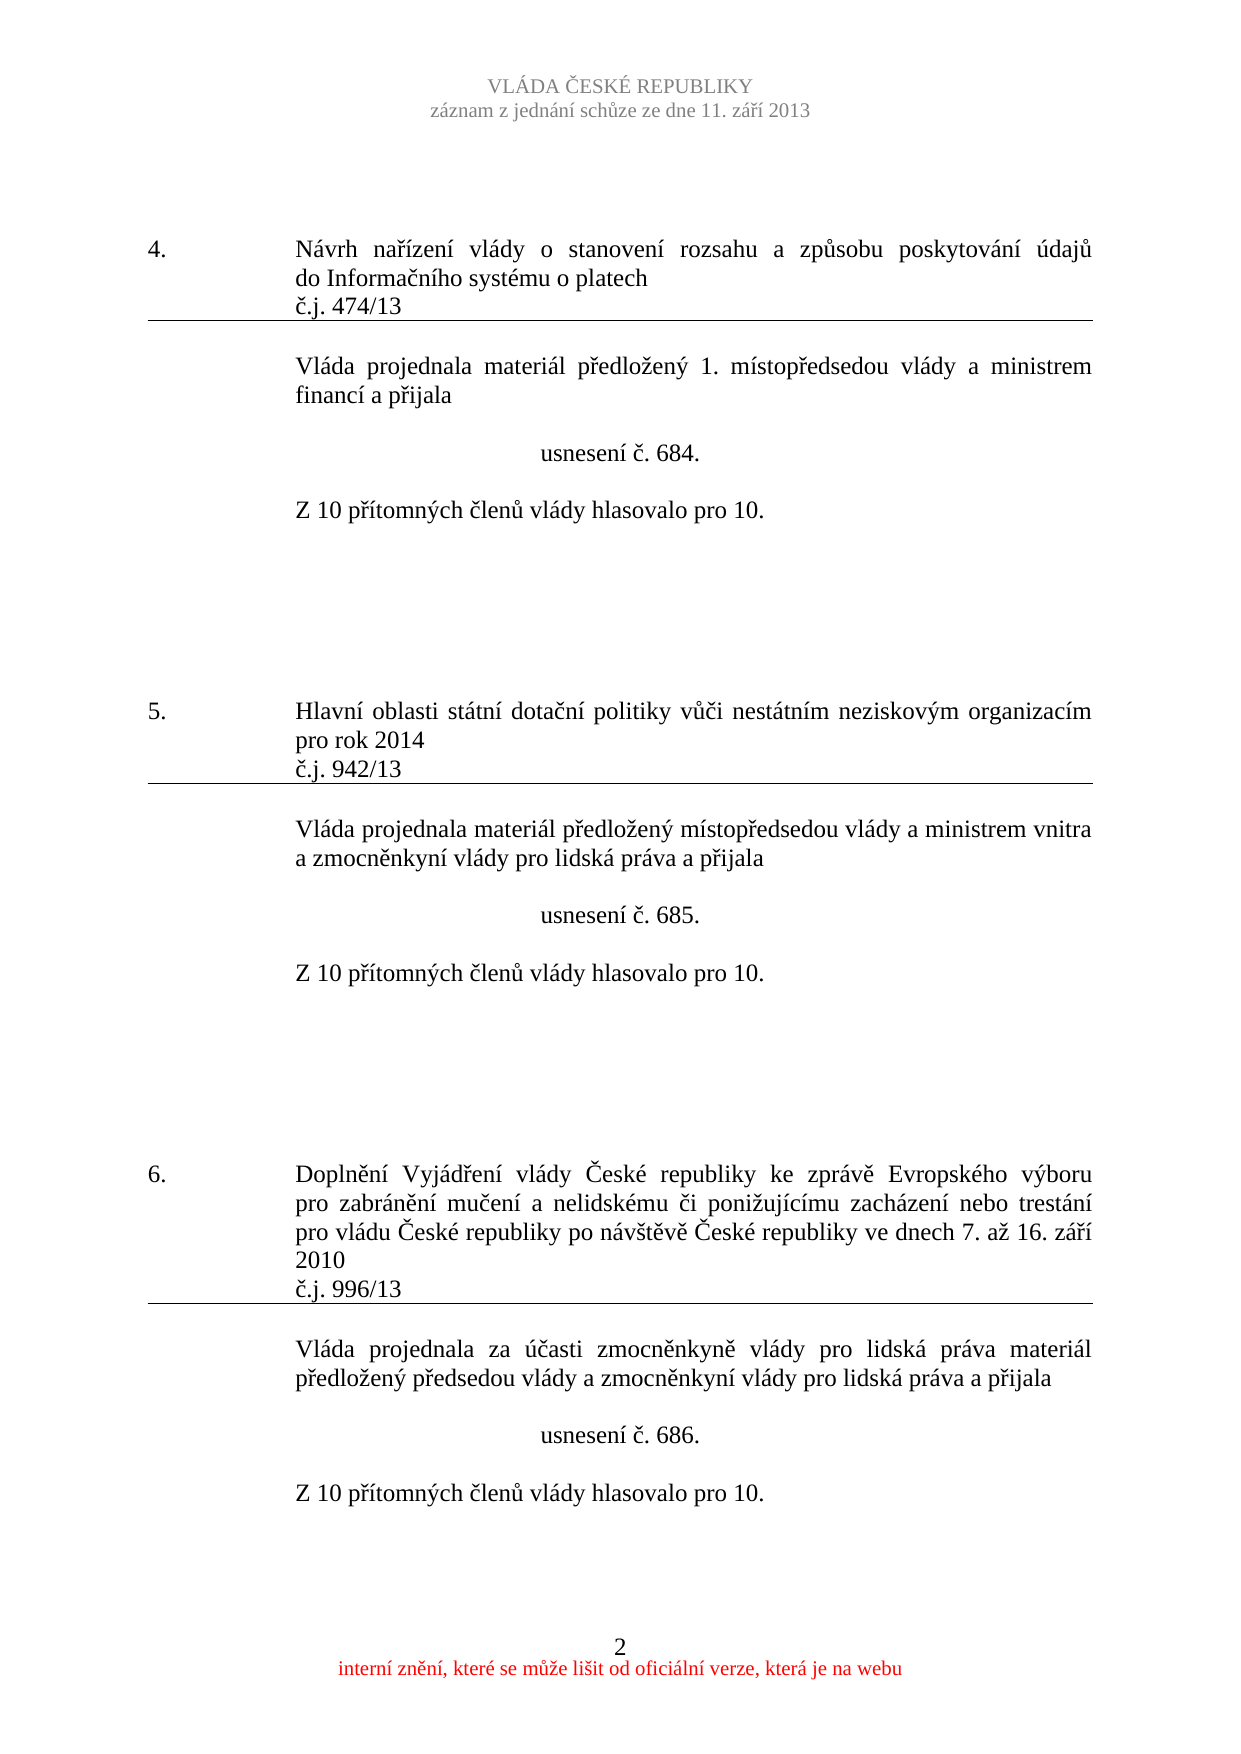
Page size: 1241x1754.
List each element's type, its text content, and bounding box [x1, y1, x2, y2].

text usnesení č. 685. [148, 900, 1093, 929]
text č.j. 474/13 [148, 291, 1093, 320]
text Z 10 přítomných členů vlády hlasovalo pro 10. [148, 1478, 1093, 1507]
text č.j. 996/13 [148, 1274, 1093, 1303]
text usnesení č. 684. [148, 438, 1093, 466]
text usnesení č. 686. [148, 1420, 1093, 1449]
text 5. Hlavní oblasti státní dotační politiky vůči nestátním neziskovým organizacím pro rok 2014 [148, 696, 1093, 754]
text 6. Doplnění Vyjádření vlády České republiky ke zprávě Evropského výboru pro zabránění mučení a nelidskému či ponižujícímu zacházení nebo trestání pro vládu České republiky po návštěvě České republiky ve dnech 7. až 16. září 2010 [148, 1159, 1093, 1274]
text Z 10 přítomných členů vlády hlasovalo pro 10. [148, 495, 1093, 524]
text Vláda projednala materiál předložený 1. místopředsedou vlády a ministrem financí a přijala [148, 351, 1093, 409]
text č.j. 942/13 [148, 754, 1093, 783]
text Vláda projednala materiál předložený místopředsedou vlády a ministrem vnitra a zmocněnkyní vlády pro lidská práva a přijala [148, 814, 1093, 872]
text Vláda projednala za účasti zmocněnkyně vlády pro lidská práva materiál předložený předsedou vlády a zmocněnkyní vlády pro lidská práva a přijala [148, 1334, 1093, 1392]
text Z 10 přítomných členů vlády hlasovalo pro 10. [148, 958, 1093, 987]
text 4. Návrh nařízení vlády o stanovení rozsahu a způsobu poskytování údajů do Informačního systému o platech [148, 234, 1093, 291]
